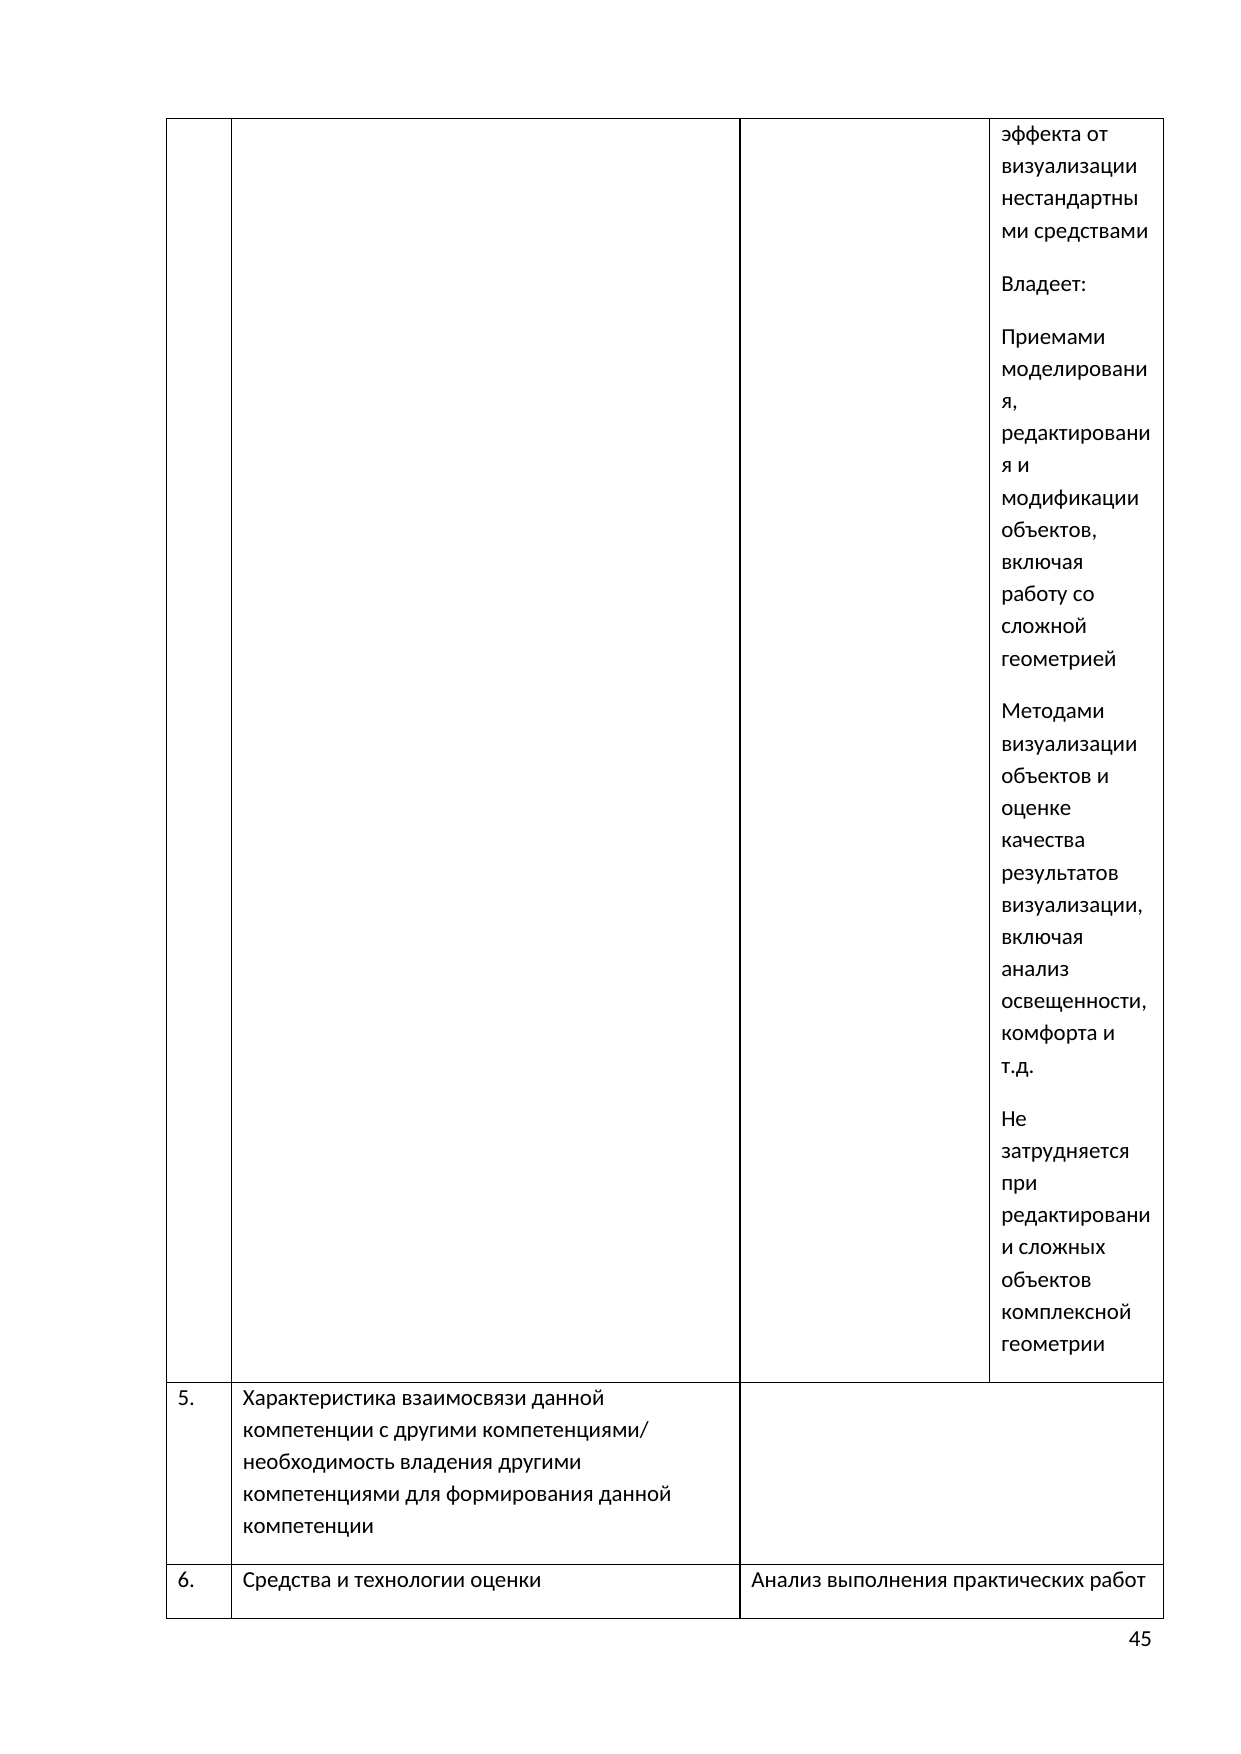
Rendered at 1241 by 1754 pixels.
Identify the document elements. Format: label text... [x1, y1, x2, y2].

table_cell 5. [167, 1383, 231, 1564]
table_cell [741, 1383, 1163, 1564]
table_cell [232, 1565, 739, 1618]
table_cell 6. [167, 1565, 231, 1618]
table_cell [741, 1565, 1163, 1618]
table_cell [232, 119, 739, 1382]
table_cell Характеристика взаимосвязи данной компетенции с другими компетенциями/ необходимость владения другими компетенциями для формирования данной компетенции [232, 1383, 739, 1564]
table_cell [741, 119, 989, 1382]
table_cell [990, 119, 1163, 1382]
